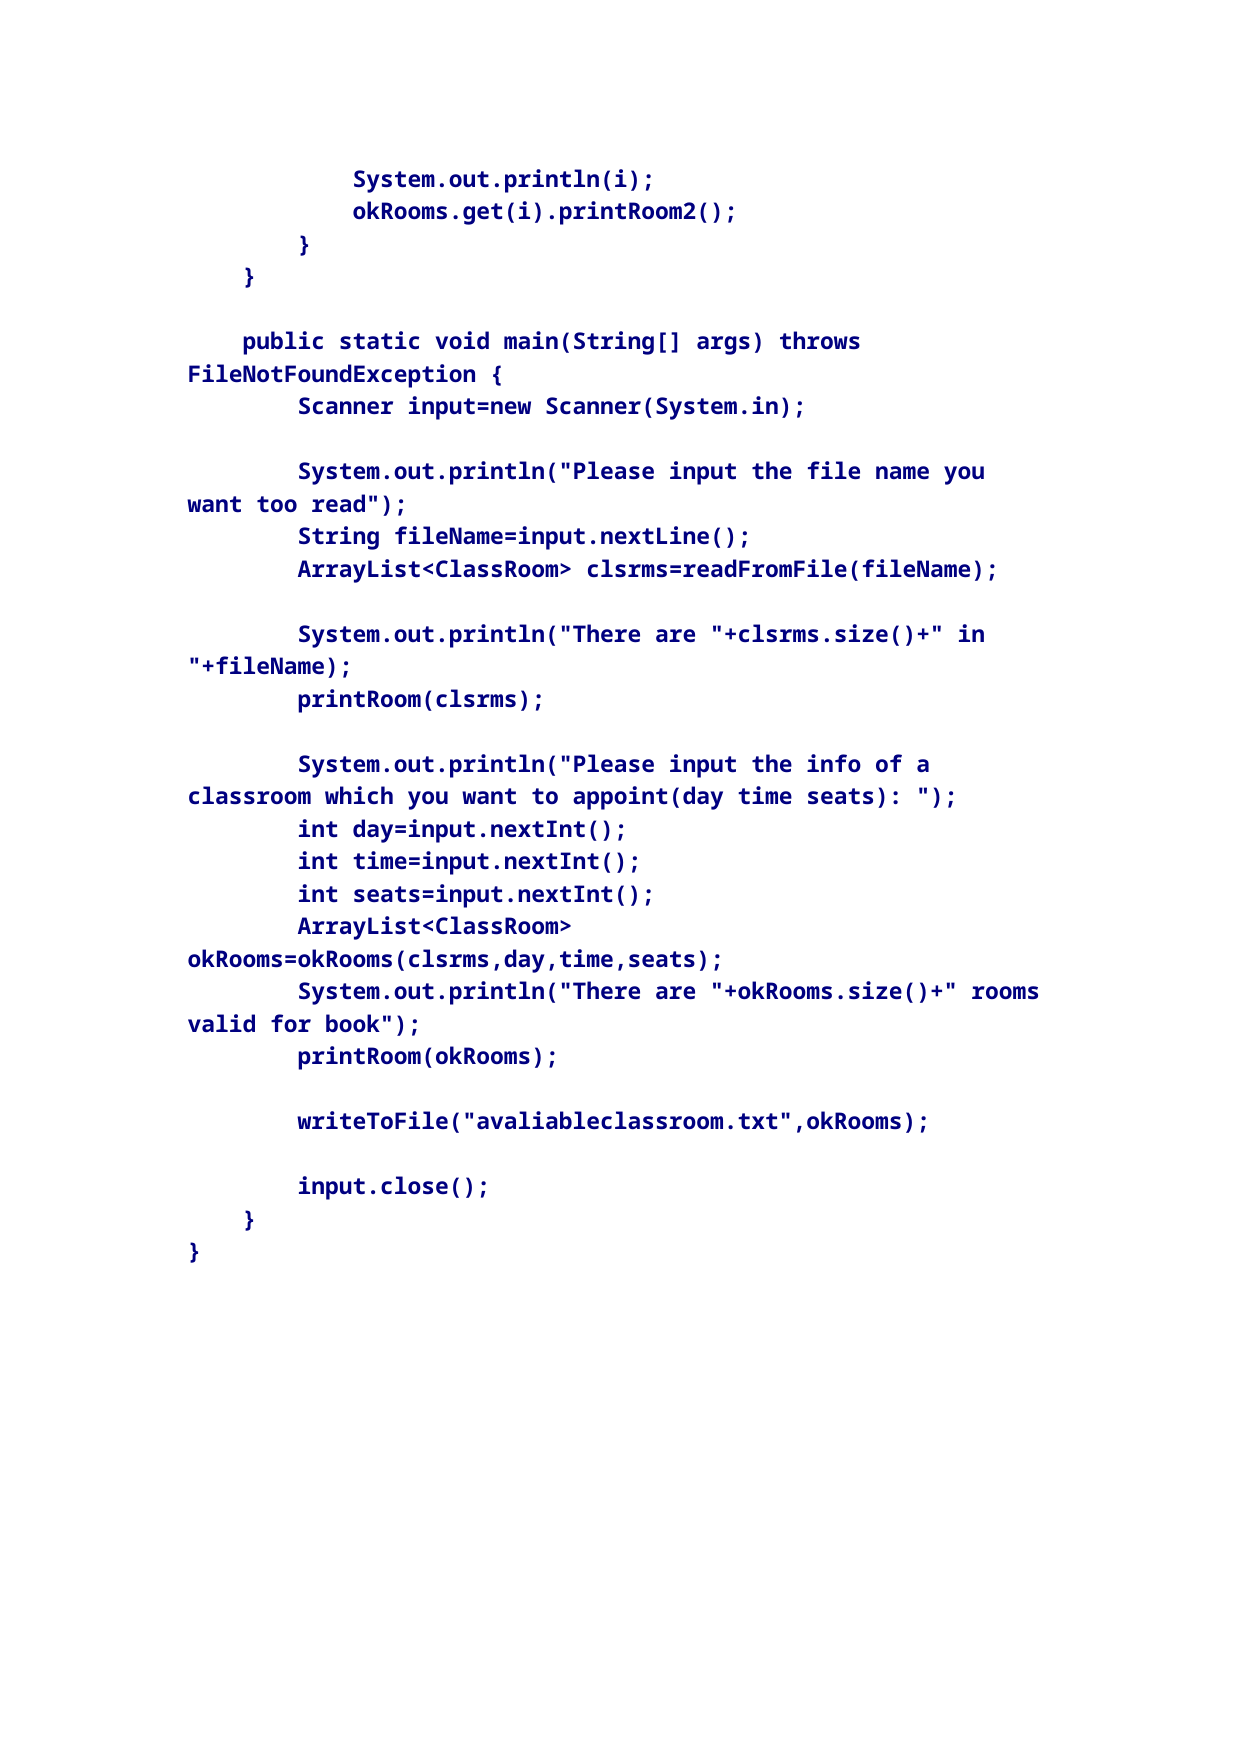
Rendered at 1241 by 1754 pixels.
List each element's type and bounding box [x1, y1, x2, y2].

text [187, 162, 1053, 1267]
